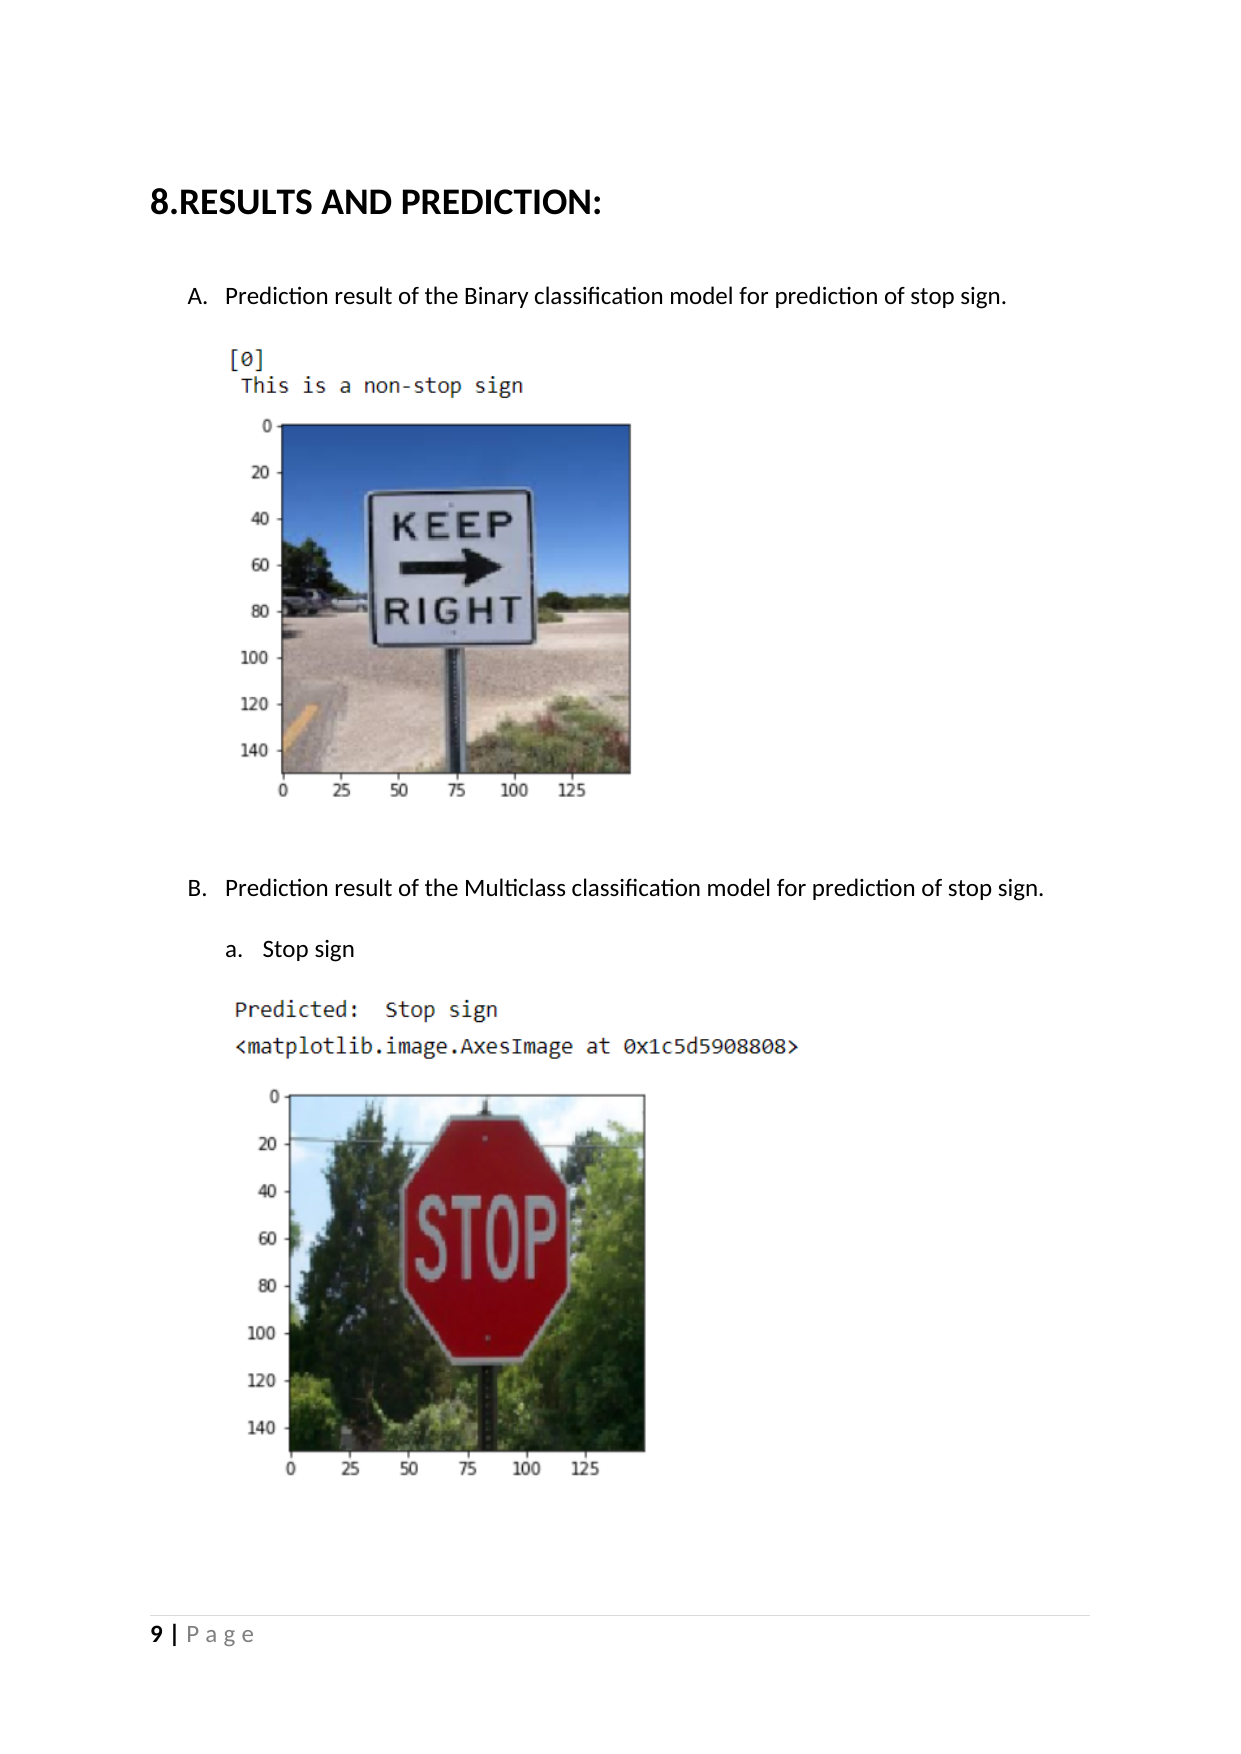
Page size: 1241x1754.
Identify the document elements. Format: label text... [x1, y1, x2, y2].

list Prediction result of the Binary classification model for prediction of stop sign. [187, 280, 1090, 310]
list Stop sign [225, 933, 1090, 963]
picture [225, 338, 672, 816]
text 8.RESULTS AND PREDICTION: [150, 178, 1090, 224]
picture [225, 991, 815, 1491]
list Prediction result of the Multiclass classification model for prediction of stop sign. [187, 872, 1090, 902]
